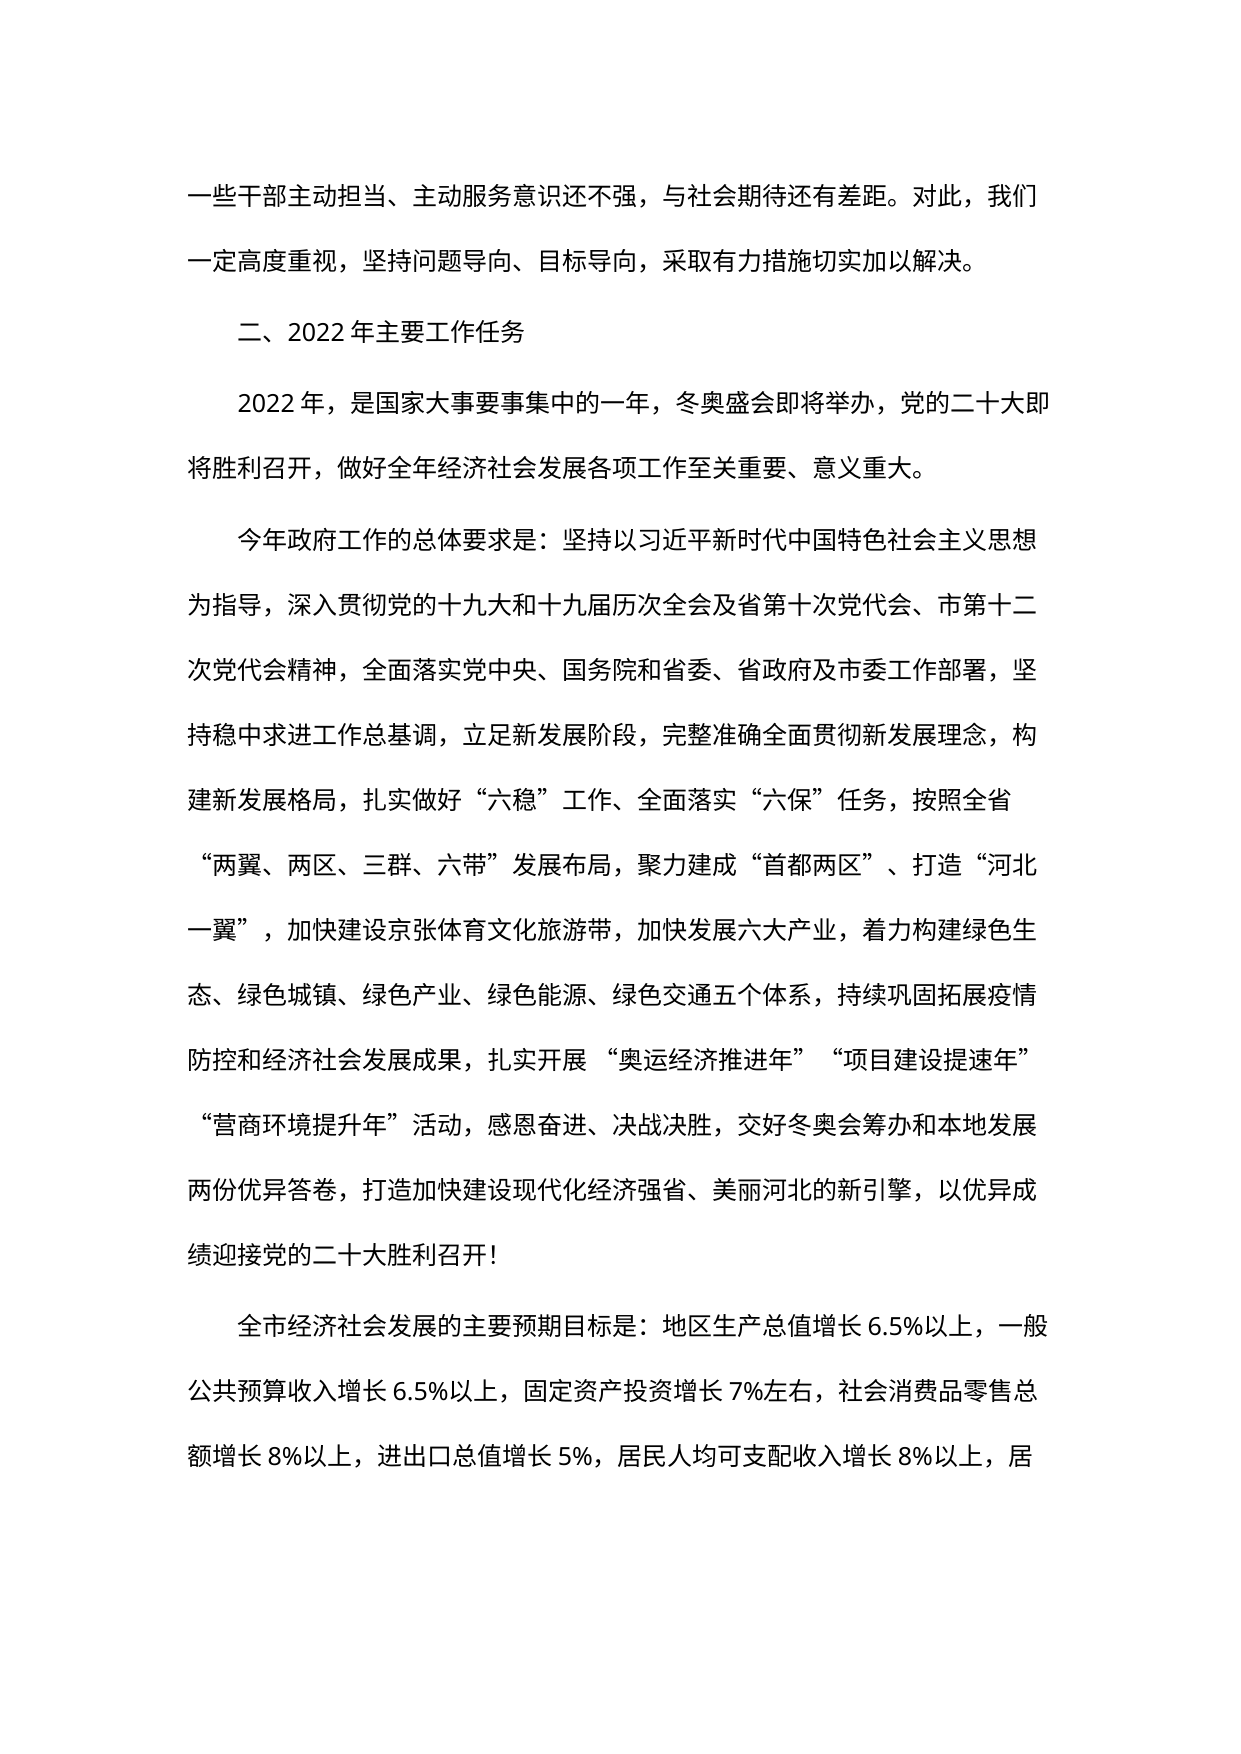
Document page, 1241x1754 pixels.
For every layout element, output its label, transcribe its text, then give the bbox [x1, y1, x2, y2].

text 2022年，是国家大事要事集中的一年，冬奥盛会即将举办，党的二十大即将胜利召开，做好全年经济社会发展各项工作至关重要、意义重大。 [187, 369, 1053, 499]
text 二、2022年主要工作任务 [187, 298, 1053, 363]
text 今年政府工作的总体要求是：坚持以习近平新时代中国特色社会主义思想为指导，深入贯彻党的十九大和十九届历次全会及省第十次党代会、市第十二次党代会精神，全面落实党中央、国务院和省委、省政府及市委工作部署，坚持稳中求进工作总基调，立足新发展阶段，完整准确全面贯彻新发展理念，构建新发展格局，扎实做好“六稳”工作、全面落实“六保”任务，按照全省“两翼、两区、三群、六带”发展布局，聚力建成“首都两区”、打造“河北一翼”，加快建设京张体育文化旅游带，加快发展六大产业，着力构建绿色生态、绿色城镇、绿色产业、绿色能源、绿色交通五个体系，持续巩固拓展疫情防控和经济社会发展成果，扎实开展 “奥运经济推进年”“项目建设提速年”“营商环境提升年”活动，感恩奋进、决战决胜，交好冬奥会筹办和本地发展两份优异答卷，打造加快建设现代化经济强省、美丽河北的新引擎，以优异成绩迎接党的二十大胜利召开！ [187, 506, 1053, 1286]
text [187, 1292, 1053, 1487]
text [187, 162, 1053, 292]
